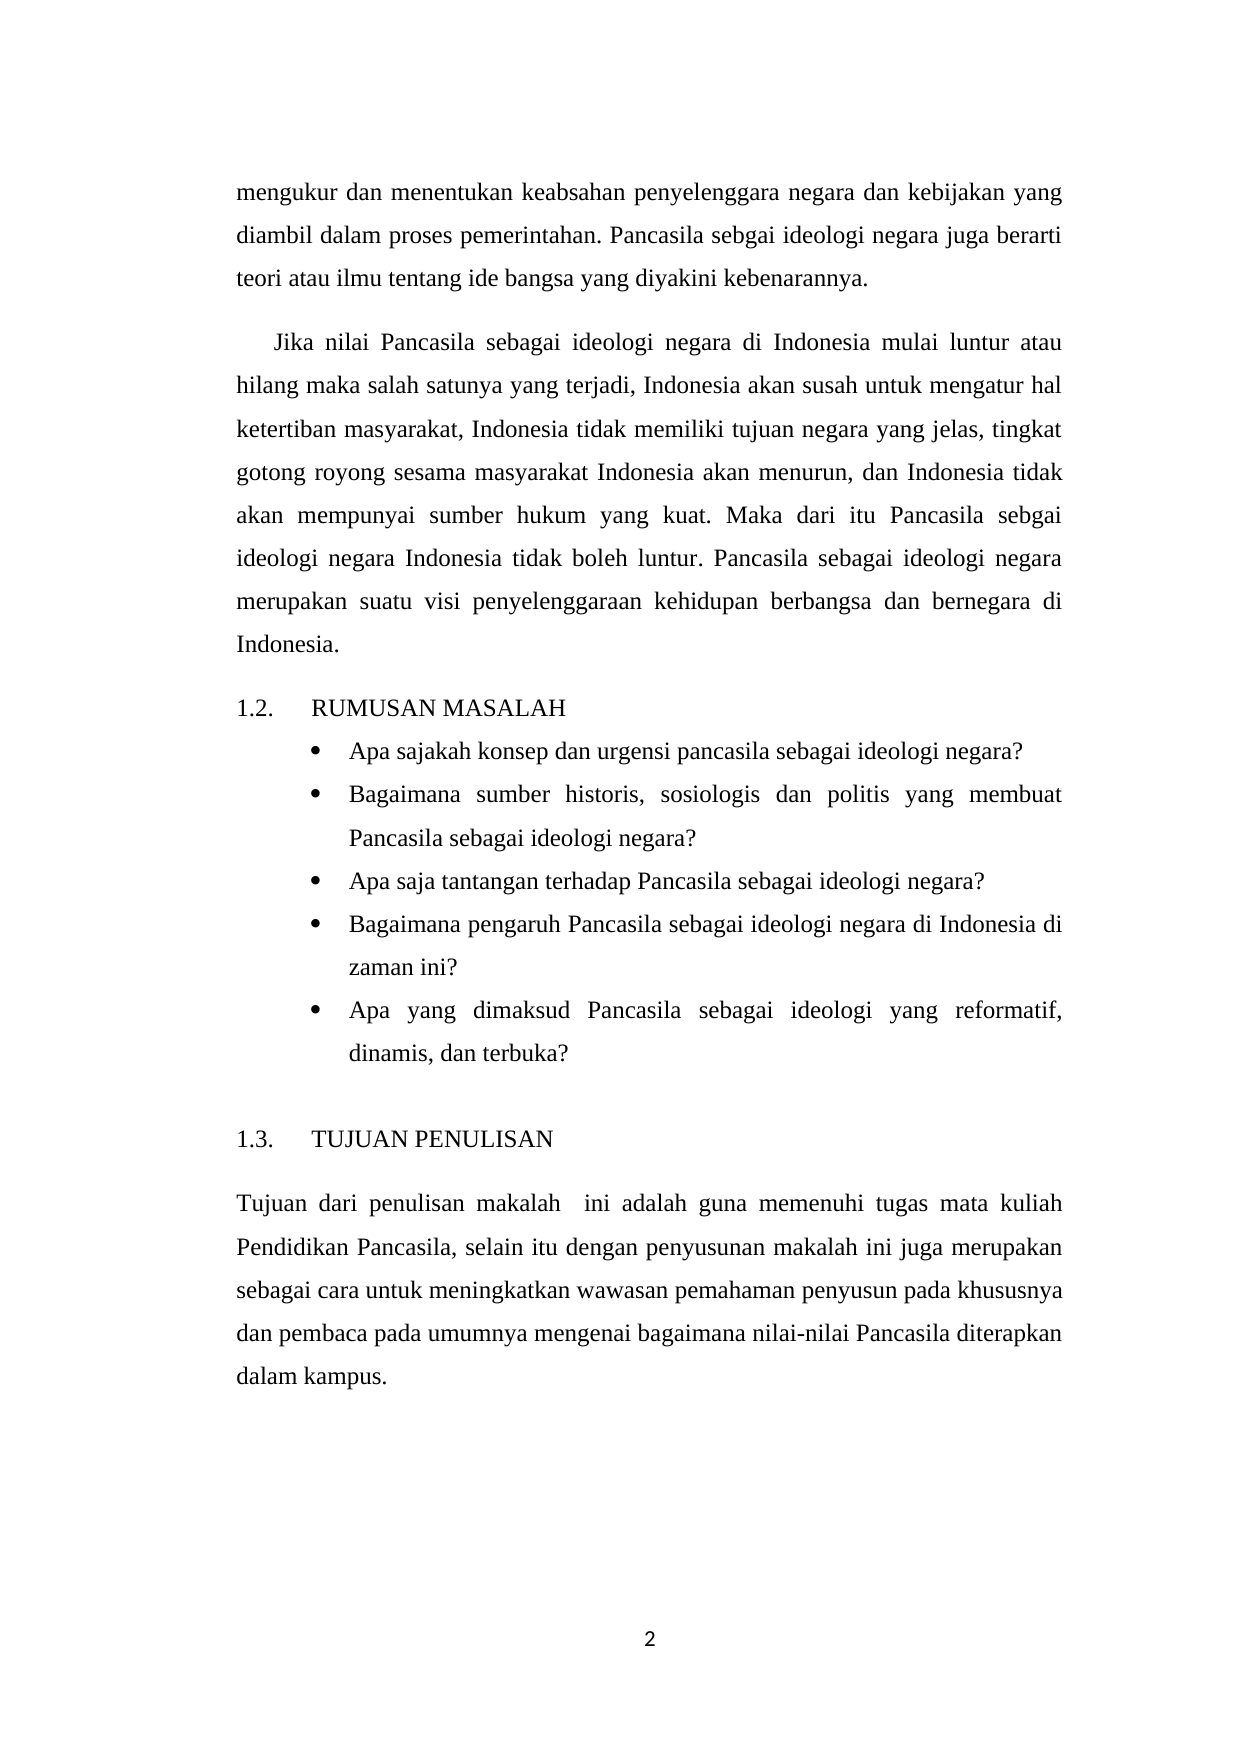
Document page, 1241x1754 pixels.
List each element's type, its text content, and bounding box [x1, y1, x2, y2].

list TUJUAN PENULISAN [236, 1124, 1063, 1153]
list RUMUSAN MASALAH [236, 693, 1063, 722]
text Jika nilai Pancasila sebagai ideologi negara di Indonesia mulai luntur atau hilang maka salah satunya yang terjadi, Indonesia akan susah untuk mengatur hal ketertiban masyarakat, Indonesia tidak memiliki tujuan negara yang jelas, tingkat gotong royong sesama masyarakat Indonesia akan menurun, dan Indonesia tidak akan mempunyai sumber hukum yang kuat. Maka dari itu Pancasila sebgai ideologi negara Indonesia tidak boleh luntur. Pancasila sebagai ideologi negara merupakan suatu visi penyelenggaraan kehidupan berbangsa dan bernegara di Indonesia. [236, 327, 1063, 658]
list Bagaimana sumber historis, sosiologis dan politis yang membuat Pancasila sebagai ideologi negara? [311, 779, 1063, 851]
list Apa sajakah konsep dan urgensi pancasila sebagai ideologi negara? [311, 736, 1063, 765]
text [236, 177, 1063, 292]
text Tujuan dari penulisan makalah ini adalah guna memenuhi tugas mata kuliah Pendidikan Pancasila, selain itu dengan penyusunan makalah ini juga merupakan sebagai cara untuk meningkatkan wawasan pemahaman penyusun pada khususnya dan pembaca pada umumnya mengenai bagaimana nilai-nilai Pancasila diterapkan dalam kampus. [236, 1188, 1063, 1390]
list Apa yang dimaksud Pancasila sebagai ideologi yang reformatif, dinamis, dan terbuka? [311, 995, 1063, 1067]
list Apa saja tantangan terhadap Pancasila sebagai ideologi negara? [311, 866, 1063, 894]
list Bagaimana pengaruh Pancasila sebagai ideologi negara di Indonesia di zaman ini? [311, 909, 1063, 981]
